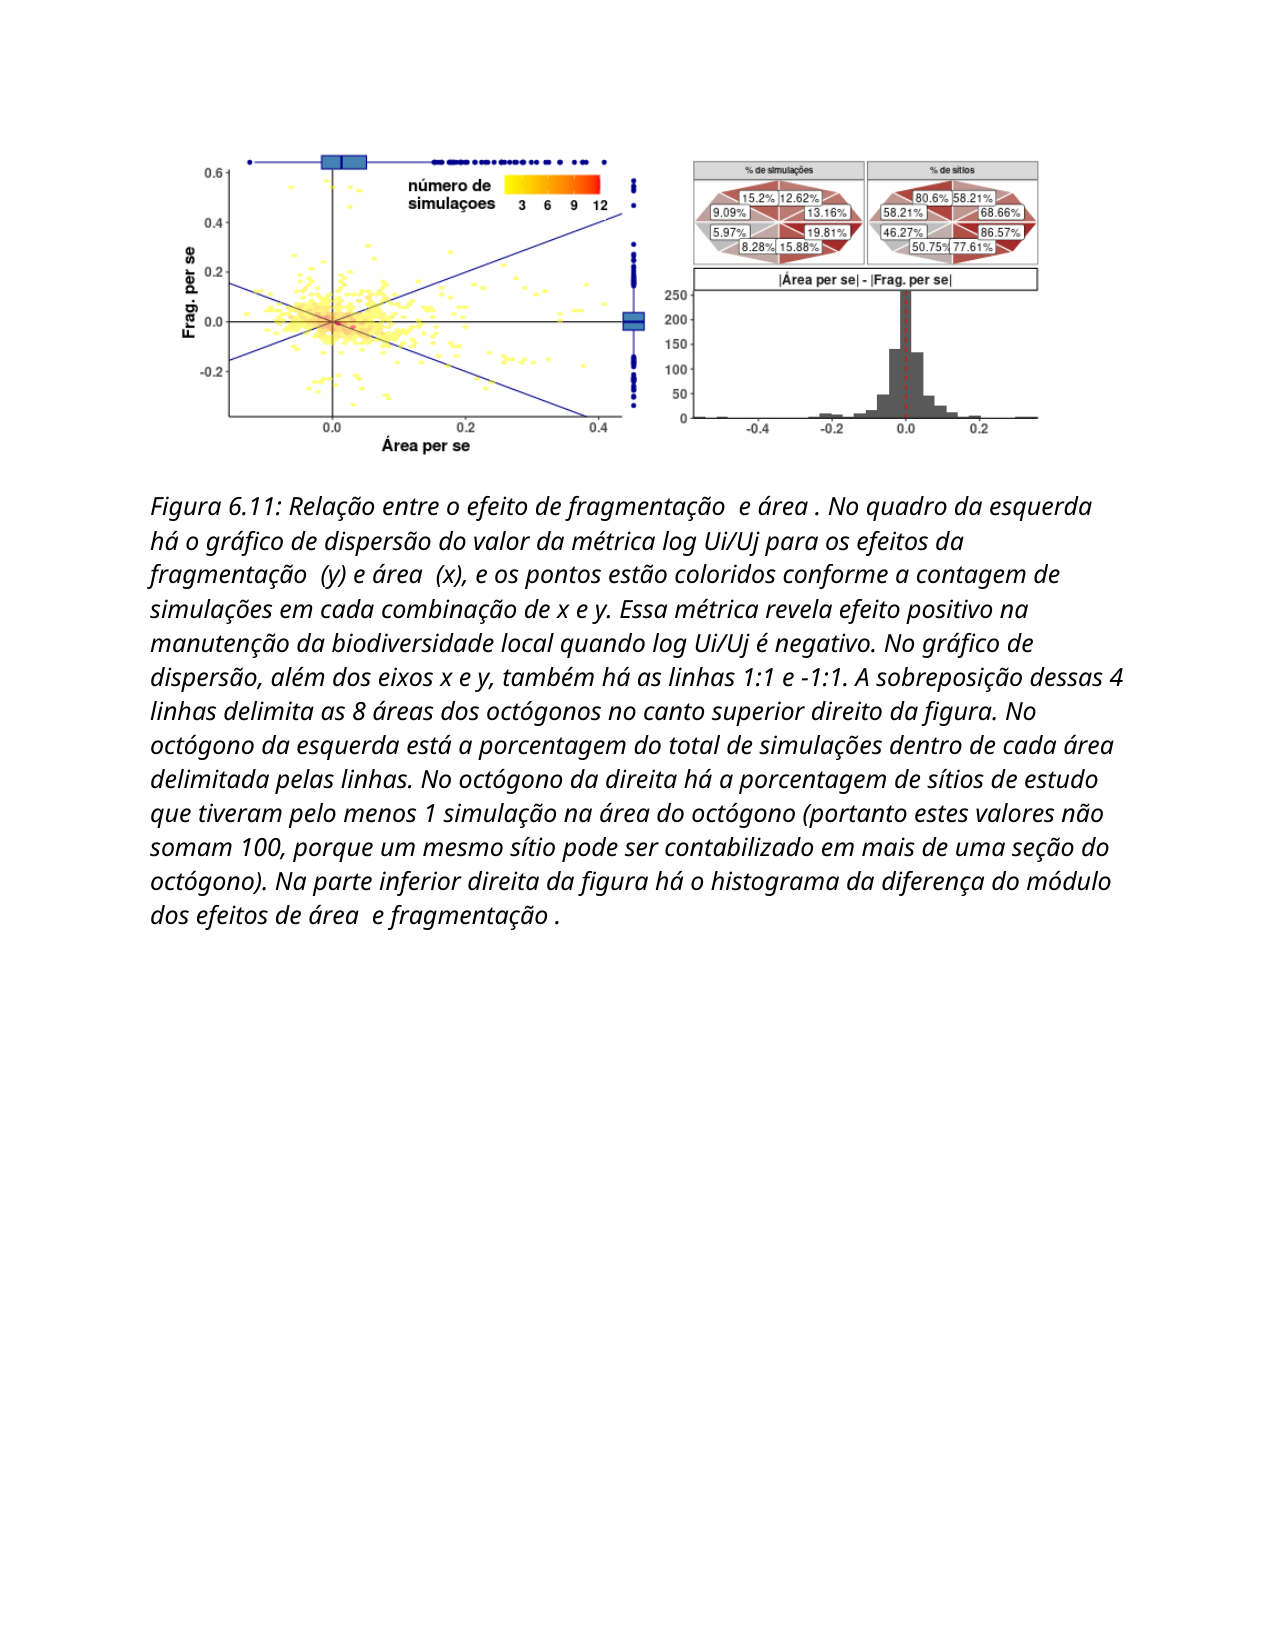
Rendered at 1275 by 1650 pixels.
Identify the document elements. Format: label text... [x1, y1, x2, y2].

picture [168, 150, 1044, 469]
text Figura 6.11: Relação entre o efeito de fragmentação e área . No quadro da esquerda há o gráfico de dispersão do valor da métrica log Ui/Uj para os efeitos da fragmentação (y) e área (x), e os pontos estão coloridos conforme a contagem de simulações em cada combinação de x e y. Essa métrica revela efeito positivo na manutenção da biodiversidade local quando log Ui/Uj é negativo. No gráfico de dispersão, além dos eixos x e y, também há as linhas 1:1 e -1:1. A sobreposição dessas 4 linhas delimita as 8 áreas dos octógonos no canto superior direito da figura. No octógono da esquerda está a porcentagem do total de simulações dentro de cada área delimitada pelas linhas. No octógono da direita há a porcentagem de sítios de estudo que tiveram pelo menos 1 simulação na área do octógono (portanto estes valores não somam 100, porque um mesmo sítio pode ser contabilizado em mais de uma seção do octógono). Na parte inferior direita da figura há o histograma da diferença do módulo dos efeitos de área e fragmentação . [150, 489, 1125, 932]
